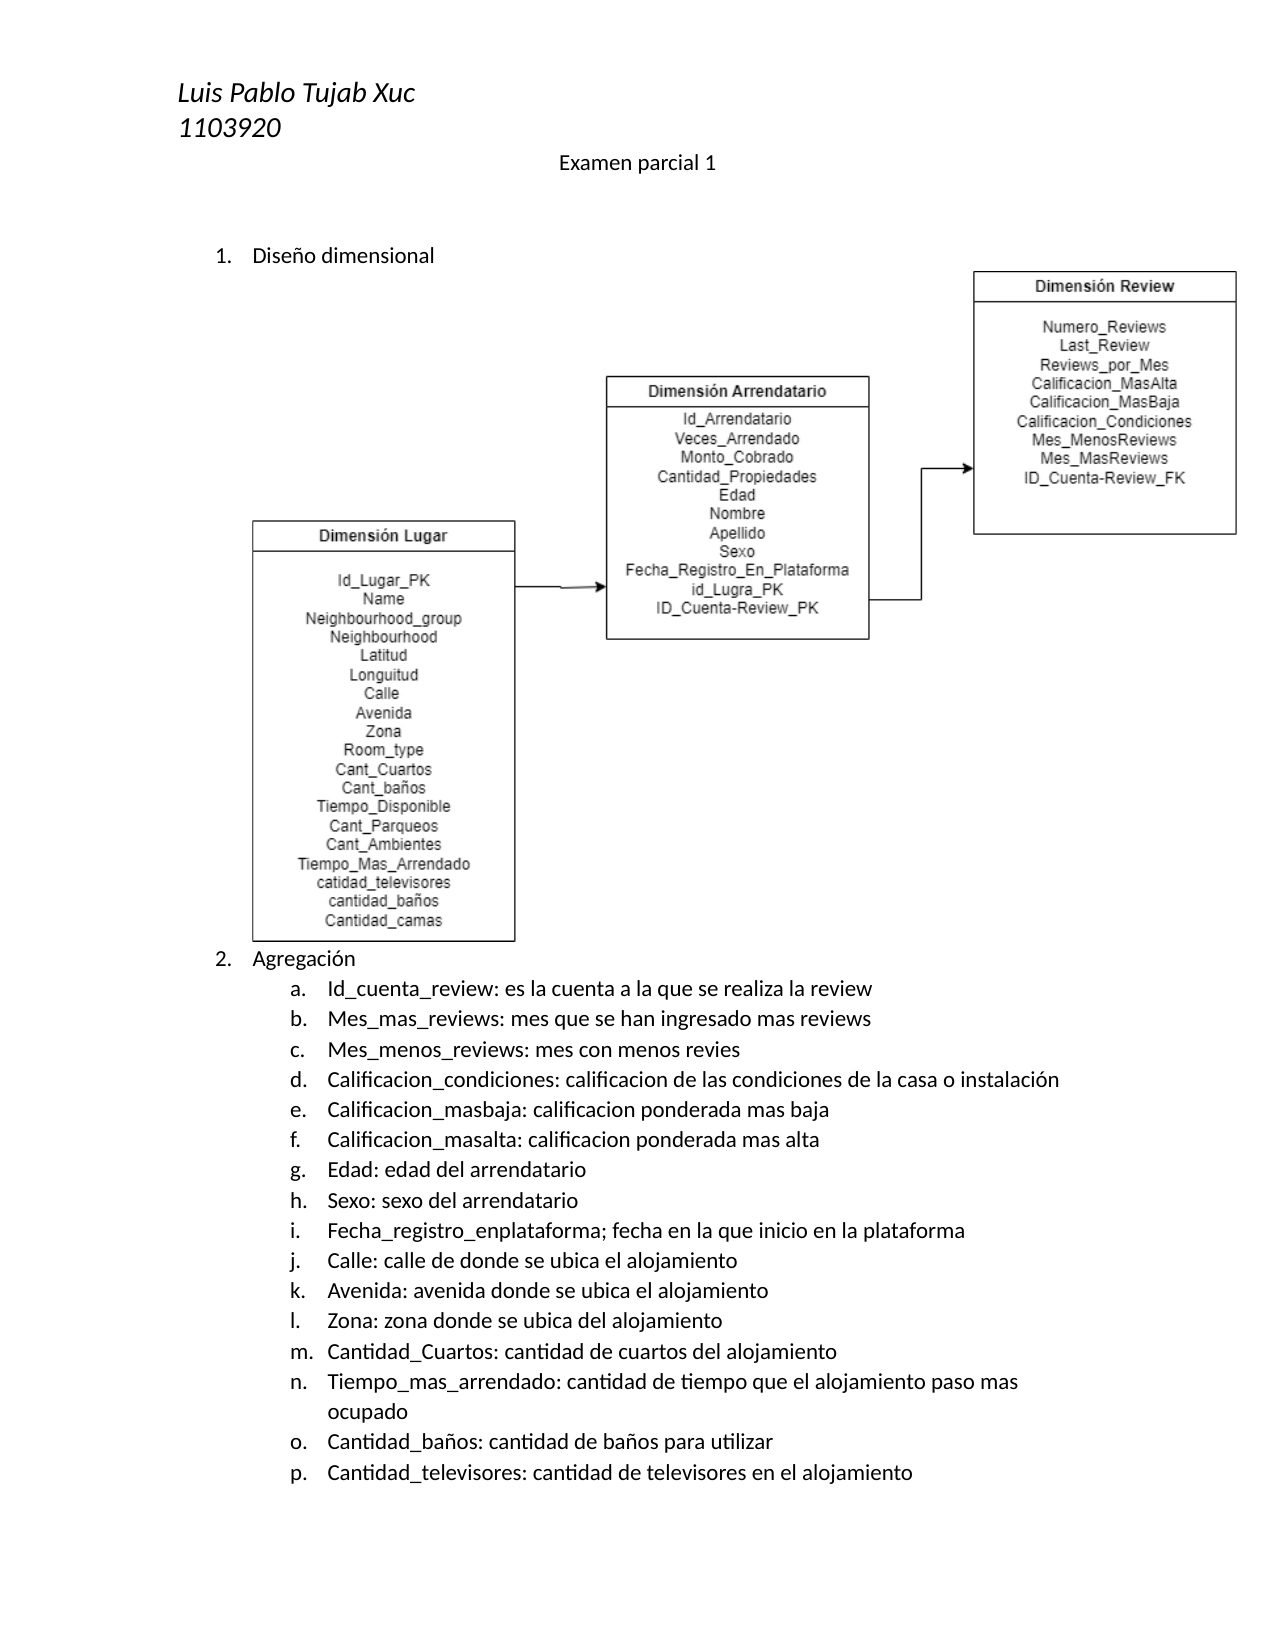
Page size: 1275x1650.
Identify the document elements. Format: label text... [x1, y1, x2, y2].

list Cantidad_Cuartos: cantidad de cuartos del alojamiento [290, 1337, 1098, 1365]
list Sexo: sexo del arrendatario [290, 1186, 1098, 1214]
list Id_cuenta_review: es la cuenta a la que se realiza la review [290, 974, 1098, 1002]
list Mes_mas_reviews: mes que se han ingresado mas reviews [290, 1004, 1098, 1032]
list Zona: zona donde se ubica del alojamiento [290, 1307, 1098, 1334]
list Calle: calle de donde se ubica el alojamiento [290, 1246, 1098, 1274]
list Cantidad_baños: cantidad de baños para utilizar [290, 1427, 1098, 1455]
list Diseño dimensional [215, 241, 1098, 269]
list Calificacion_masbaja: calificacion ponderada mas baja [290, 1095, 1098, 1123]
list Mes_menos_reviews: mes con menos revies [290, 1035, 1098, 1063]
list Calificacion_masalta: calificacion ponderada mas alta [290, 1125, 1098, 1153]
text Examen parcial 1 [177, 148, 1098, 176]
list Edad: edad del arrendatario [290, 1156, 1098, 1183]
picture [252, 271, 1237, 942]
list Tiempo_mas_arrendado: cantidad de tiempo que el alojamiento paso mas ocupado [290, 1367, 1098, 1425]
list Cantidad_televisores: cantidad de televisores en el alojamiento [290, 1458, 1098, 1486]
list Calificacion_condiciones: calificacion de las condiciones de la casa o instalación [290, 1065, 1098, 1093]
list Avenida: avenida donde se ubica el alojamiento [290, 1276, 1098, 1304]
list Fecha_registro_enplataforma; fecha en la que inicio en la plataforma [290, 1216, 1098, 1244]
list Agregación [215, 944, 1098, 972]
